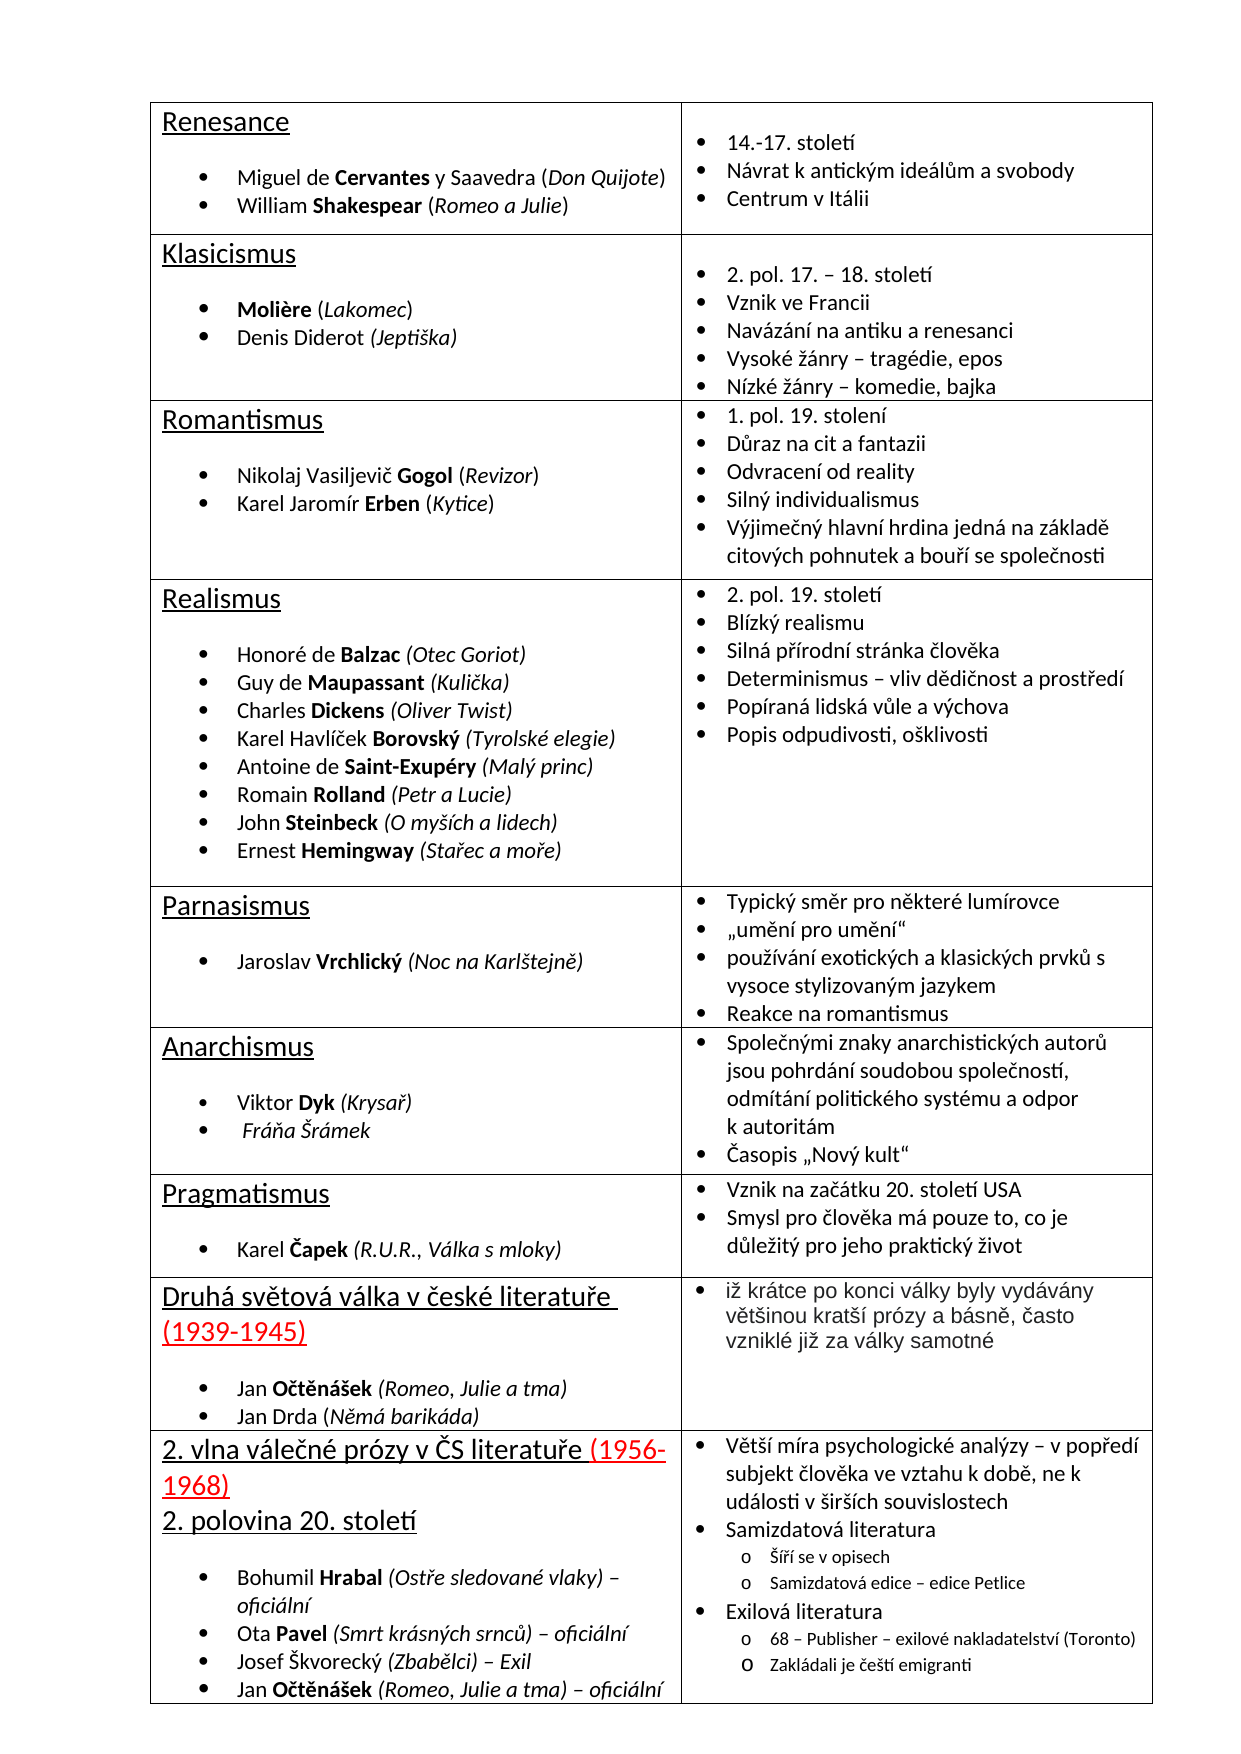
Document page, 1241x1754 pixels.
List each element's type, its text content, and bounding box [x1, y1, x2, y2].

table_cell Realismus Honoré de Balzac (Otec Goriot) Guy de Maupassant (Kulička) Charles Dickens (Oliver Twist) Karel Havlíček Borovský (Tyrolské elegie) Antoine de Saint-Exupéry (Malý princ) Romain Rolland (Petr a Lucie) John Steinbeck (O myších a lidech) Ernest Hemingway (Stařec a moře) [151, 580, 681, 886]
table_cell Typický směr pro některé lumírovce „umění pro umění“ používání exotických a klasických prvků s vysoce stylizovaným jazykem Reakce na romantismus [682, 887, 1152, 1027]
table_cell Klasicismus Molière (Lakomec) Denis Diderot (Jeptiška) [151, 235, 681, 400]
table_header Renesance Miguel de Cervantes y Saavedra (Don Quijote) William Shakespear (Romeo a Julie) [151, 103, 681, 234]
table_cell 1. pol. 19. stolení Důraz na cit a fantazii Odvracení od reality Silný individualismus Výjimečný hlavní hrdina jedná na základě citových pohnutek a bouří se společnosti [682, 401, 1152, 579]
table_cell 2. vlna válečné prózy v ČS literatuře (1956-1968) 2. polovina 20. století Bohumil Hrabal (Ostře sledované vlaky) – oficiální Ota Pavel (Smrt krásných srnců) – oficiální Josef Škvorecký (Zbabělci) – Exil Jan Očtěnášek (Romeo, Julie a tma) – oficiální [151, 1431, 681, 1703]
table_cell Pragmatismus Karel Čapek (R.U.R., Válka s mloky) [151, 1175, 681, 1277]
table_cell Parnasismus Jaroslav Vrchlický (Noc na Karlštejně) [151, 887, 681, 1027]
table_cell Romantismus Nikolaj Vasiljevič Gogol (Revizor) Karel Jaromír Erben (Kytice) [151, 401, 681, 579]
table_cell Druhá světová válka v české literatuře (1939-1945) Jan Očtěnášek (Romeo, Julie a tma) Jan Drda (Němá barikáda) [151, 1278, 681, 1430]
table_cell iž krátce po konci války byly vydávány většinou kratší prózy a básně, často vzniklé již za války samotné [682, 1278, 1152, 1430]
table_cell 2. pol. 17. – 18. století Vznik ve Francii Navázání na antiku a renesanci Vysoké žánry – tragédie, epos Nízké žánry – komedie, bajka [682, 235, 1152, 400]
table_cell Větší míra psychologické analýzy – v popředí subjekt člověka ve vztahu k době, ne k události v širších souvislostech Samizdatová literatura Šíří se v opisech Samizdatová edice – edice Petlice Exilová literatura 68 – Publisher – exilové nakladatelství (Toronto) Zakládali je čeští emigranti [682, 1431, 1152, 1703]
table_cell Společnými znaky anarchistických autorů jsou pohrdání soudobou společností, odmítání politického systému a odpor k autoritám Časopis „Nový kult“ [682, 1028, 1152, 1174]
table_cell Anarchismus Viktor Dyk (Krysař) Fráňa Šrámek [151, 1028, 681, 1174]
table_header 14.-17. století Návrat k antickým ideálům a svobody Centrum v Itálii [682, 103, 1152, 234]
table_cell 2. pol. 19. století Blízký realismu Silná přírodní stránka člověka Determinismus – vliv dědičnost a prostředí Popíraná lidská vůle a výchova Popis odpudivosti, ošklivosti [682, 580, 1152, 886]
table_cell Vznik na začátku 20. století USA Smysl pro člověka má pouze to, co je důležitý pro jeho praktický život [682, 1175, 1152, 1277]
